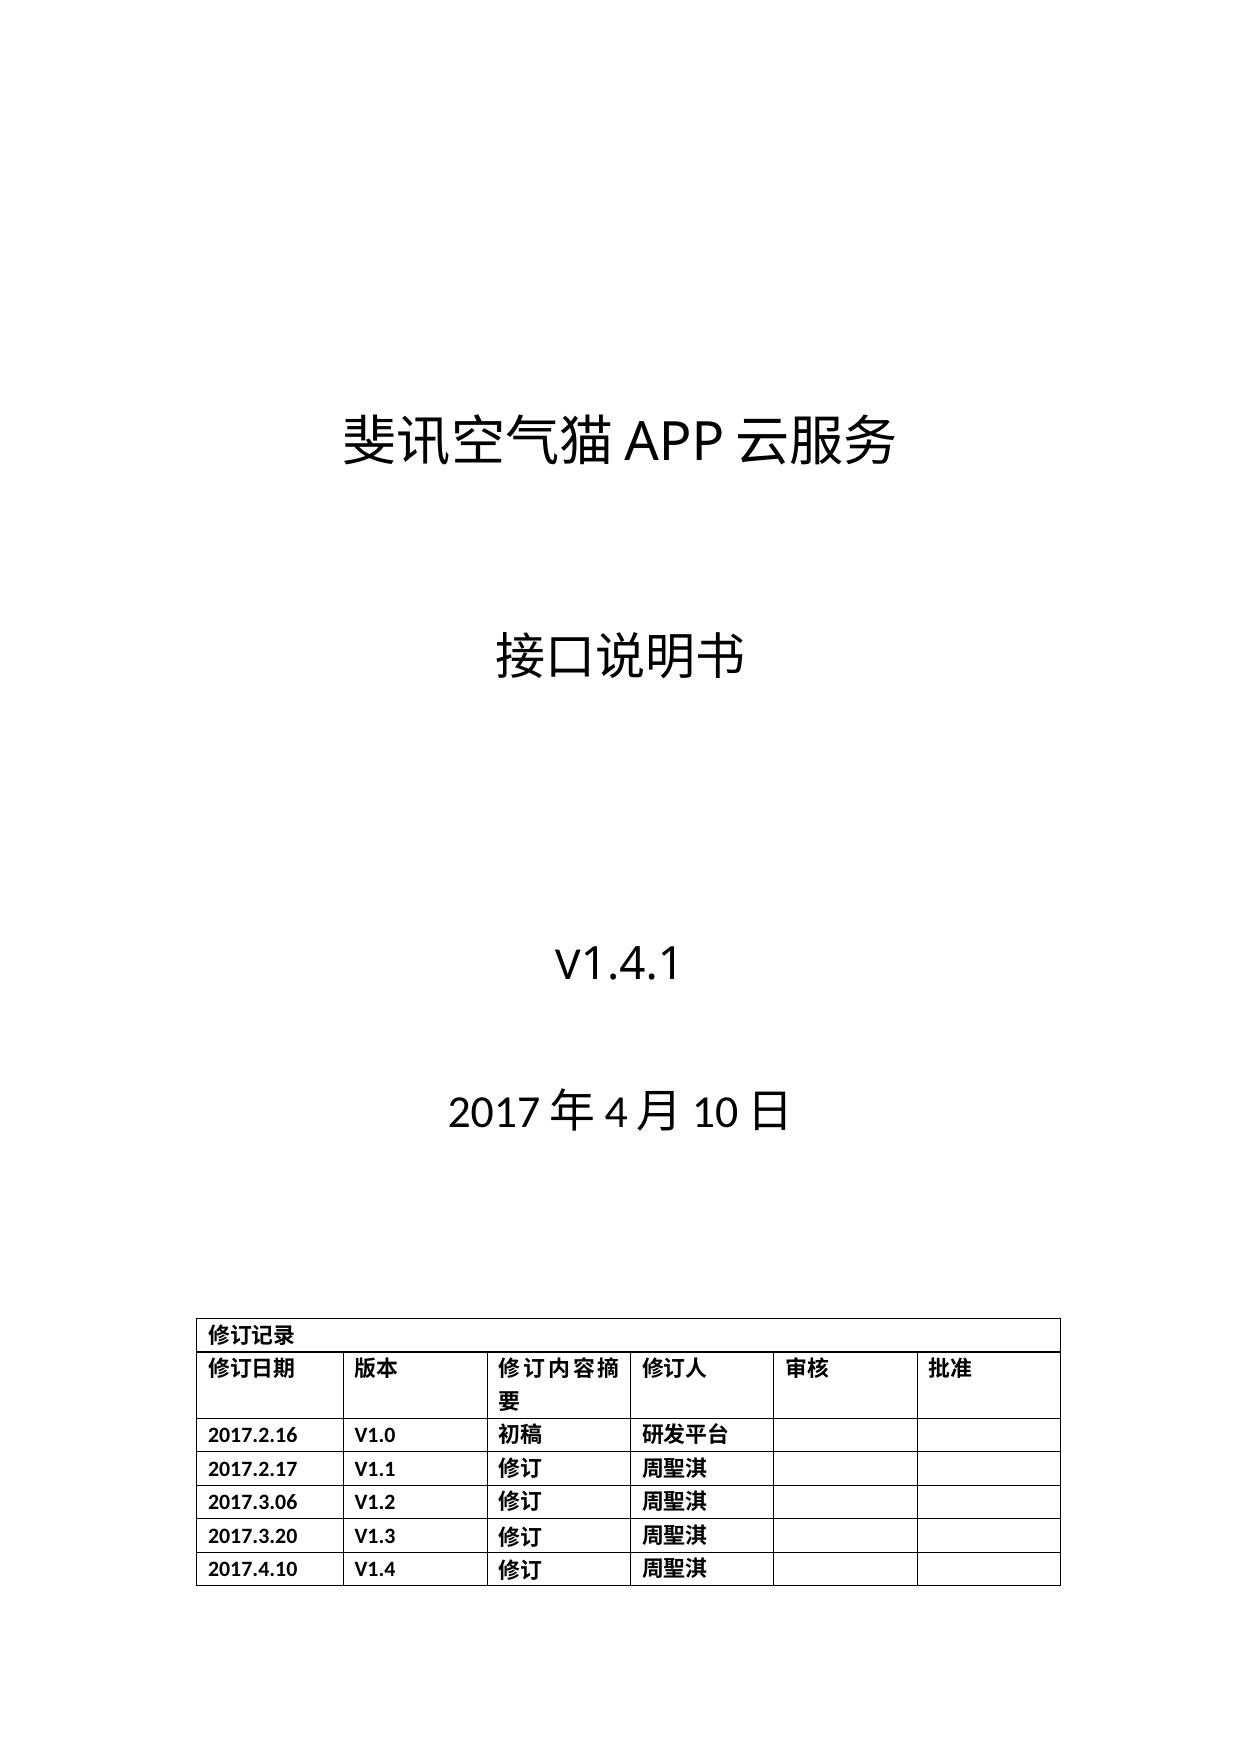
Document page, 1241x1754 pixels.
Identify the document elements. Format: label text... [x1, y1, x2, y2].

table_cell 2017.3.20 [197, 1519, 343, 1552]
table_cell 2017.2.16 [197, 1419, 343, 1451]
table_cell V1.2 [344, 1486, 487, 1518]
table_cell [918, 1553, 1060, 1585]
table_cell [918, 1519, 1060, 1552]
table_cell [774, 1486, 917, 1518]
table_header 修订记录 [197, 1319, 1060, 1351]
table_cell 研发平台 [631, 1419, 773, 1451]
table_cell [774, 1419, 917, 1451]
table_cell [774, 1519, 917, 1552]
table_cell 修订内容摘要 [488, 1353, 630, 1417]
table_cell 修订 [488, 1486, 630, 1518]
table_cell 审核 [774, 1353, 917, 1417]
table_cell 修订 [488, 1553, 630, 1585]
table_cell 周聖淇 [631, 1486, 773, 1518]
table_cell 周聖淇 [631, 1452, 773, 1484]
table_cell 修订 [488, 1519, 630, 1552]
table_cell V1.3 [344, 1519, 487, 1552]
table_cell V1.1 [344, 1452, 487, 1484]
table_cell [918, 1419, 1060, 1451]
text 2017年4月10日 [187, 1059, 1053, 1157]
text 接口说明书 [187, 604, 1053, 702]
table_cell V1.4 [344, 1553, 487, 1585]
table_cell 修订日期 [197, 1353, 343, 1417]
table_cell [774, 1553, 917, 1585]
table_cell 修订 [488, 1452, 630, 1484]
table_cell V1.0 [344, 1419, 487, 1451]
table_cell 2017.4.10 [197, 1553, 343, 1585]
table_cell [918, 1452, 1060, 1484]
text 斐讯空气猫APP云服务 [187, 388, 1053, 486]
table_cell [918, 1486, 1060, 1518]
table_cell 周聖淇 [631, 1553, 773, 1585]
table_cell 批准 [918, 1353, 1060, 1417]
table_cell [774, 1452, 917, 1484]
table_cell 版本 [344, 1353, 487, 1417]
table_cell 2017.3.06 [197, 1486, 343, 1518]
table_cell 周聖淇 [631, 1519, 773, 1552]
text V1.4.1 [187, 929, 1053, 994]
table_cell 修订人 [631, 1353, 773, 1417]
table_cell 初稿 [488, 1419, 630, 1451]
table_cell 2017.2.17 [197, 1452, 343, 1484]
